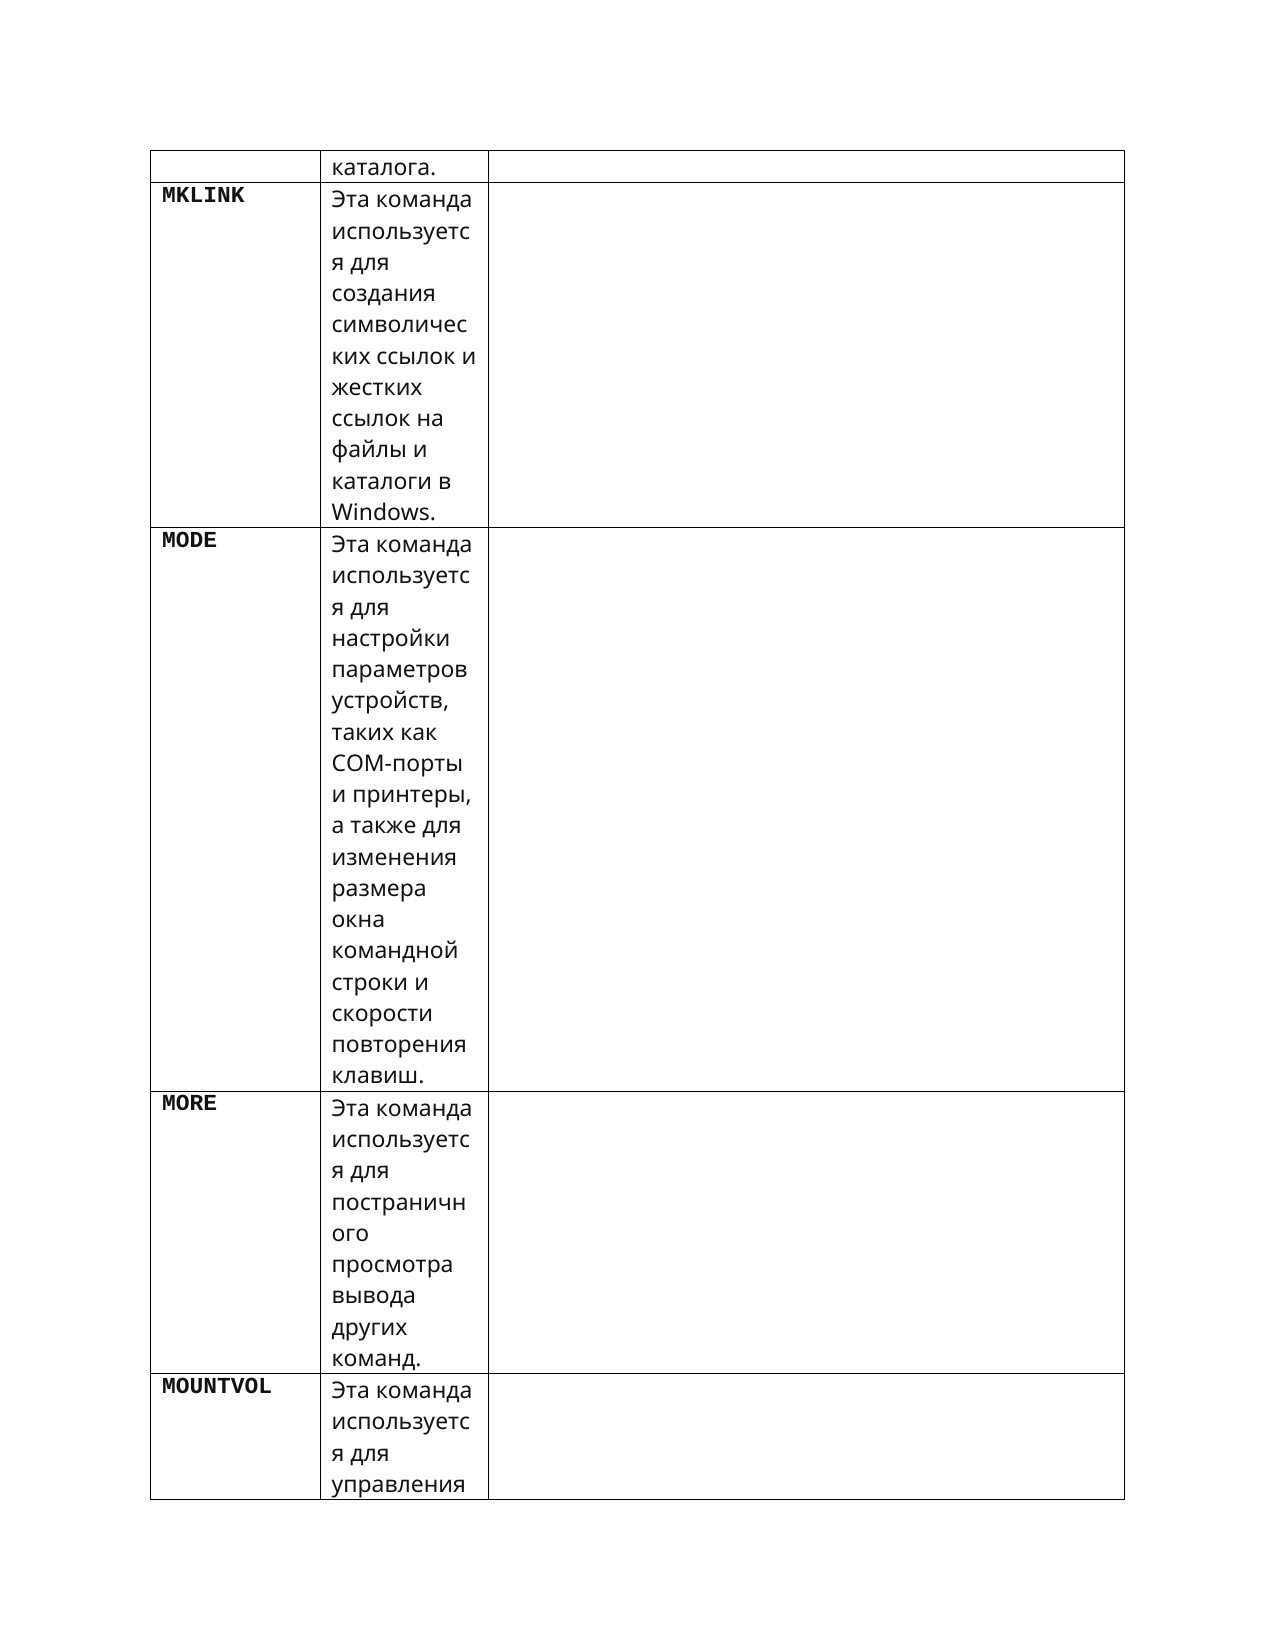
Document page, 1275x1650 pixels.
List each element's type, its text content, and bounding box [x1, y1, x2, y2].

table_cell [321, 1374, 488, 1499]
table_cell Эта команда используется для создания символических ссылок и жестких ссылок на файлы и каталоги в Windows. [321, 183, 488, 527]
table_cell Эта команда используется для постраничного просмотра вывода других команд. [321, 1092, 488, 1373]
table_cell [489, 1092, 1124, 1373]
table_cell MD [151, 151, 320, 182]
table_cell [321, 151, 488, 182]
table_cell [489, 528, 1124, 1091]
table_cell MKLINK [151, 183, 320, 527]
table_cell MORE [151, 1092, 320, 1373]
table_cell MOUNTVOL [151, 1374, 320, 1499]
table_cell Эта команда используется для настройки параметров устройств, таких как COM-порты и принтеры, а также для изменения размера окна командной строки и скорости повторения клавиш. [321, 528, 488, 1091]
table_cell [489, 1374, 1124, 1499]
table_cell [489, 151, 1124, 182]
table_cell MODE [151, 528, 320, 1091]
table_cell [489, 183, 1124, 527]
